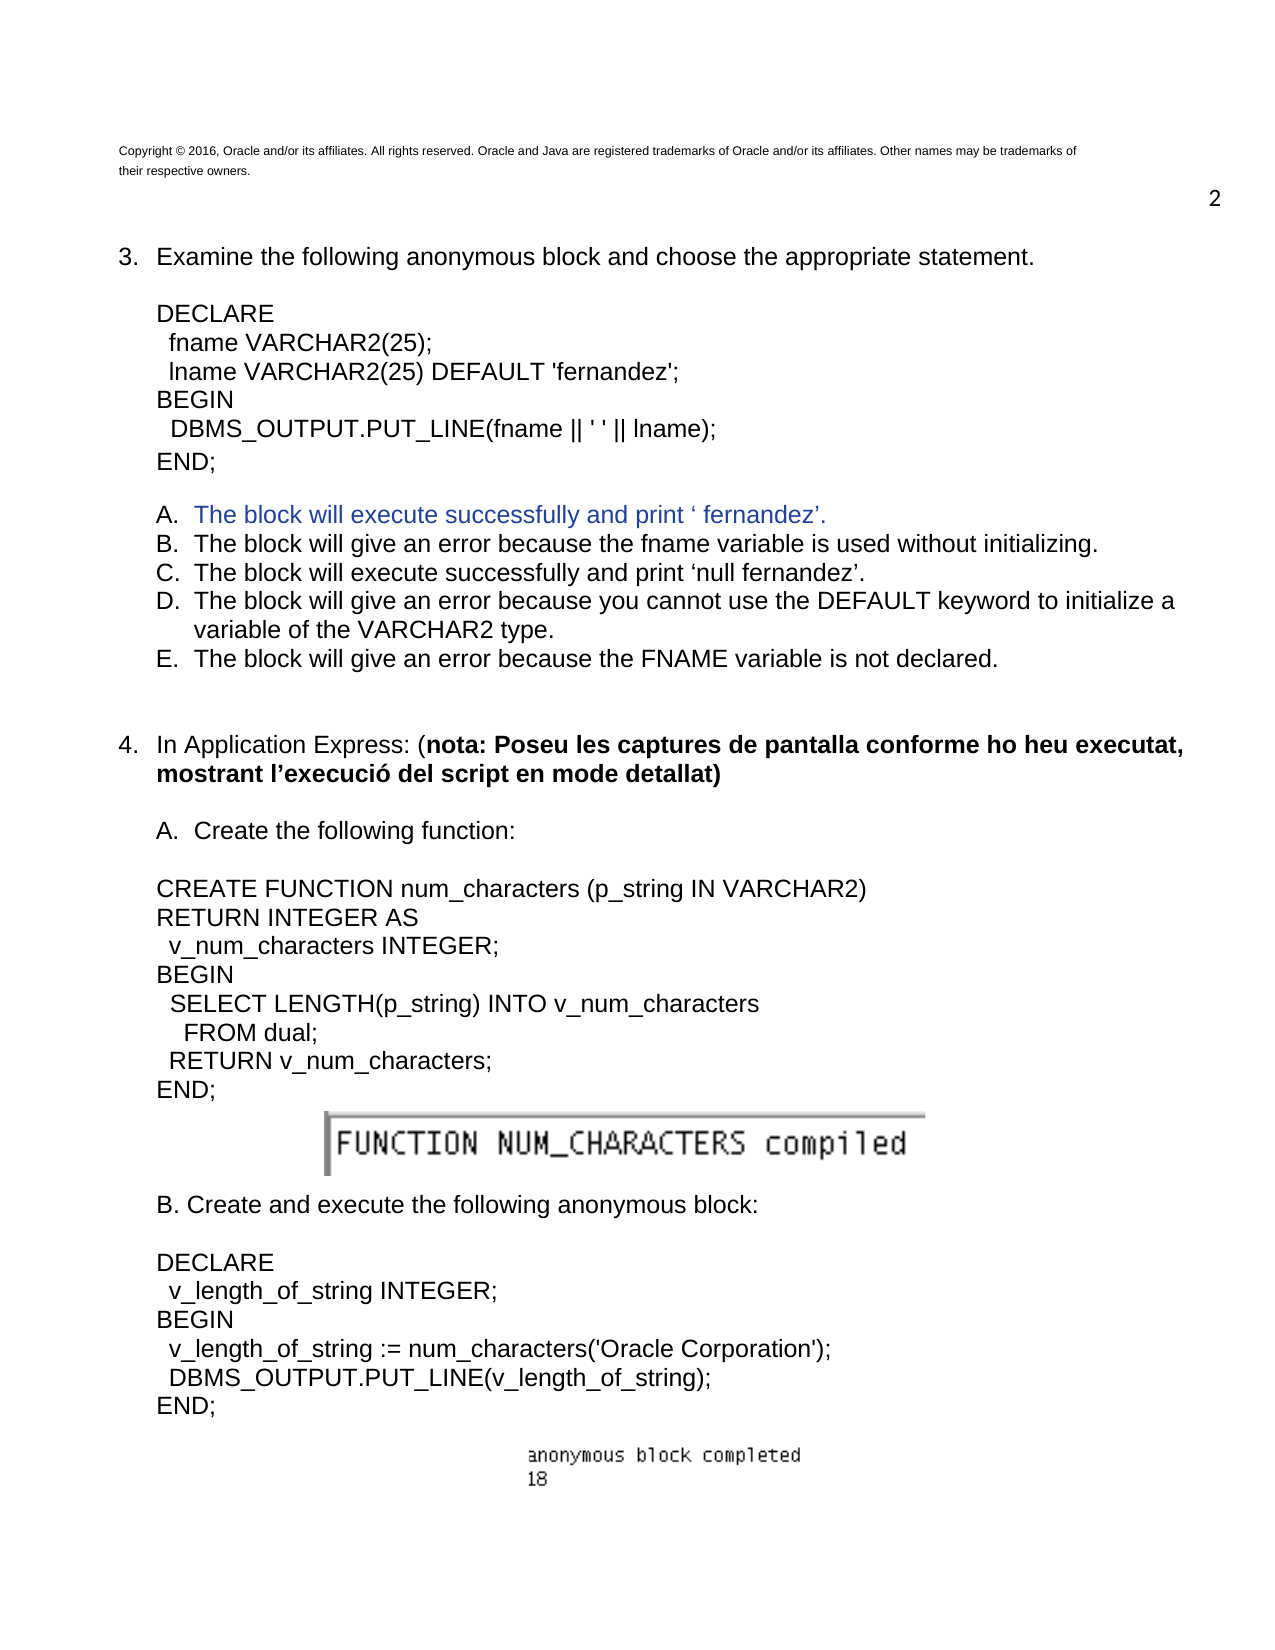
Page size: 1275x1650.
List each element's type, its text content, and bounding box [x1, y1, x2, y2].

picture [528, 1444, 811, 1494]
text DECLARE [156, 1247, 1221, 1276]
text END; [156, 1075, 1221, 1104]
text v_length_of_string := num_characters('Oracle Corporation'); DBMS_OUTPUT.PUT_LINE(v_length_of_string); [169, 1334, 898, 1391]
text v_length_of_string INTEGER; [169, 1276, 1221, 1305]
text fname VARCHAR2(25); [169, 328, 1221, 357]
text 2 [118, 182, 1221, 213]
list In Application Express: (nota: Poseu les captures de pantalla conforme ho heu executat, mostrant l’execució del script en mode detallat) [118, 730, 1221, 787]
text RETURN INTEGER AS [156, 902, 1221, 931]
text SELECT LENGTH(p_string) INTO v_num_characters FROM dual; [169, 989, 825, 1046]
list The block will execute successfully and print ‘ fernandez’. [156, 500, 1221, 529]
text v_num_characters INTEGER; [169, 931, 1221, 960]
list Examine the following anonymous block and choose the appropriate statement. [118, 242, 1221, 270]
text lname VARCHAR2(25) DEFAULT 'fernandez'; [169, 357, 1221, 385]
text DBMS_OUTPUT.PUT_LINE(fname || ' ' || lname); END; [156, 414, 781, 476]
picture [324, 1111, 926, 1176]
text Copyright © 2016, Oracle and/or its affiliates. All rights reserved. Oracle and Java are registered trademarks of Oracle and/or its affiliates. Other names may be trademarks of their respective owners. [119, 144, 1104, 177]
text RETURN v_num_characters; [169, 1046, 1221, 1075]
text CREATE FUNCTION num_characters (p_string IN VARCHAR2) [156, 874, 1221, 902]
text DECLARE [156, 299, 1221, 328]
list The block will give an error because the FNAME variable is not declared. [156, 644, 1221, 672]
text BEGIN [156, 385, 1221, 414]
text B. Create and execute the following anonymous block: [156, 1190, 1221, 1219]
list Create the following function: [156, 816, 1221, 845]
list The block will execute successfully and print ‘null fernandez’. [156, 557, 1221, 586]
list The block will give an error because the fname variable is used without initializing. [156, 529, 1221, 557]
list The block will give an error because you cannot use the DEFAULT keyword to initialize a variable of the VARCHAR2 type. [156, 586, 1219, 644]
text BEGIN [156, 960, 1221, 989]
text BEGIN [156, 1305, 1221, 1334]
text END; [156, 1391, 1221, 1420]
